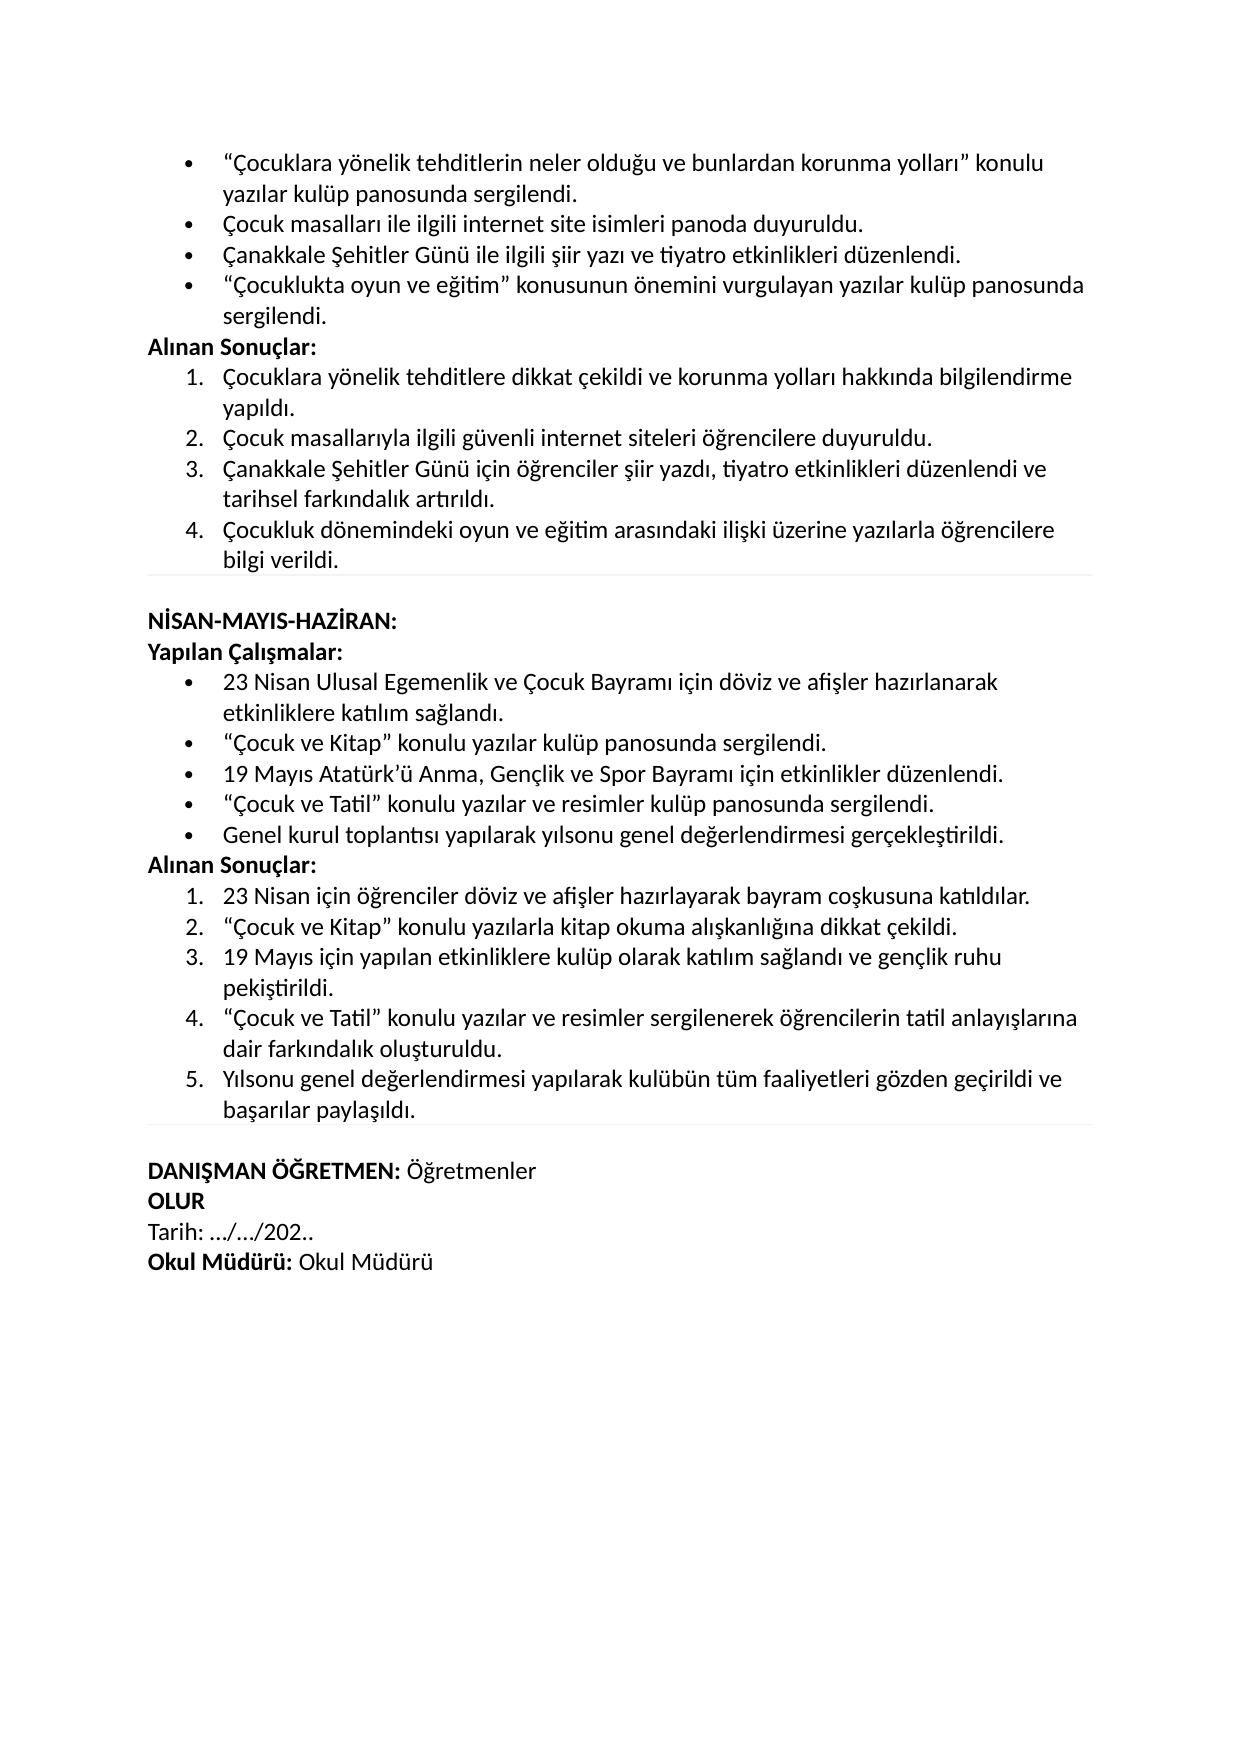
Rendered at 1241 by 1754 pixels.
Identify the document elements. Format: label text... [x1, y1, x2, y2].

list 19 Mayıs için yapılan etkinliklere kulüp olarak katılım sağlandı ve gençlik ruhu pekiştirildi. [185, 941, 1093, 1002]
list Genel kurul toplantısı yapılarak yılsonu genel değerlendirmesi gerçekleştirildi. [185, 819, 1093, 849]
text DANIŞMAN ÖĞRETMEN: Öğretmenler OLUR Tarih: …/…/202.. Okul Müdürü: Okul Müdürü [148, 1155, 1093, 1277]
text Yapılan Çalışmalar: [148, 636, 1093, 666]
list “Çocuklukta oyun ve eğitim” konusunun önemini vurgulayan yazılar kulüp panosunda sergilendi. [185, 270, 1093, 331]
list “Çocuklara yönelik tehditlerin neler olduğu ve bunlardan korunma yolları” konulu yazılar kulüp panosunda sergilendi. [185, 148, 1093, 209]
list Çocukluk dönemindeki oyun ve eğitim arasındaki ilişki üzerine yazılarla öğrencilere bilgi verildi. [185, 514, 1093, 574]
text Alınan Sonuçlar: [148, 331, 1093, 361]
text NİSAN-MAYIS-HAZİRAN: [148, 605, 1093, 636]
list 23 Nisan Ulusal Egemenlik ve Çocuk Bayramı için döviz ve afişler hazırlanarak etkinliklere katılım sağlandı. [185, 666, 1093, 727]
list 19 Mayıs Atatürk’ü Anma, Gençlik ve Spor Bayramı için etkinlikler düzenlendi. [185, 758, 1093, 788]
list “Çocuk ve Kitap” konulu yazılarla kitap okuma alışkanlığına dikkat çekildi. [185, 911, 1093, 941]
text Alınan Sonuçlar: [148, 849, 1093, 880]
list “Çocuk ve Kitap” konulu yazılar kulüp panosunda sergilendi. [185, 727, 1093, 758]
list Yılsonu genel değerlendirmesi yapılarak kulübün tüm faaliyetleri gözden geçirildi ve başarılar paylaşıldı. [185, 1063, 1093, 1124]
list Çanakkale Şehitler Günü için öğrenciler şiir yazdı, tiyatro etkinlikleri düzenlendi ve tarihsel farkındalık artırıldı. [185, 453, 1093, 514]
list 23 Nisan için öğrenciler döviz ve afişler hazırlayarak bayram coşkusuna katıldılar. [185, 880, 1093, 911]
list “Çocuk ve Tatil” konulu yazılar ve resimler kulüp panosunda sergilendi. [185, 788, 1093, 819]
list Çocuk masalları ile ilgili internet site isimleri panoda duyuruldu. [185, 209, 1093, 239]
list Çanakkale Şehitler Günü ile ilgili şiir yazı ve tiyatro etkinlikleri düzenlendi. [185, 239, 1093, 270]
list “Çocuk ve Tatil” konulu yazılar ve resimler sergilenerek öğrencilerin tatil anlayışlarına dair farkındalık oluşturuldu. [185, 1002, 1093, 1063]
list Çocuklara yönelik tehditlere dikkat çekildi ve korunma yolları hakkında bilgilendirme yapıldı. [185, 361, 1093, 422]
list Çocuk masallarıyla ilgili güvenli internet siteleri öğrencilere duyuruldu. [185, 422, 1093, 453]
